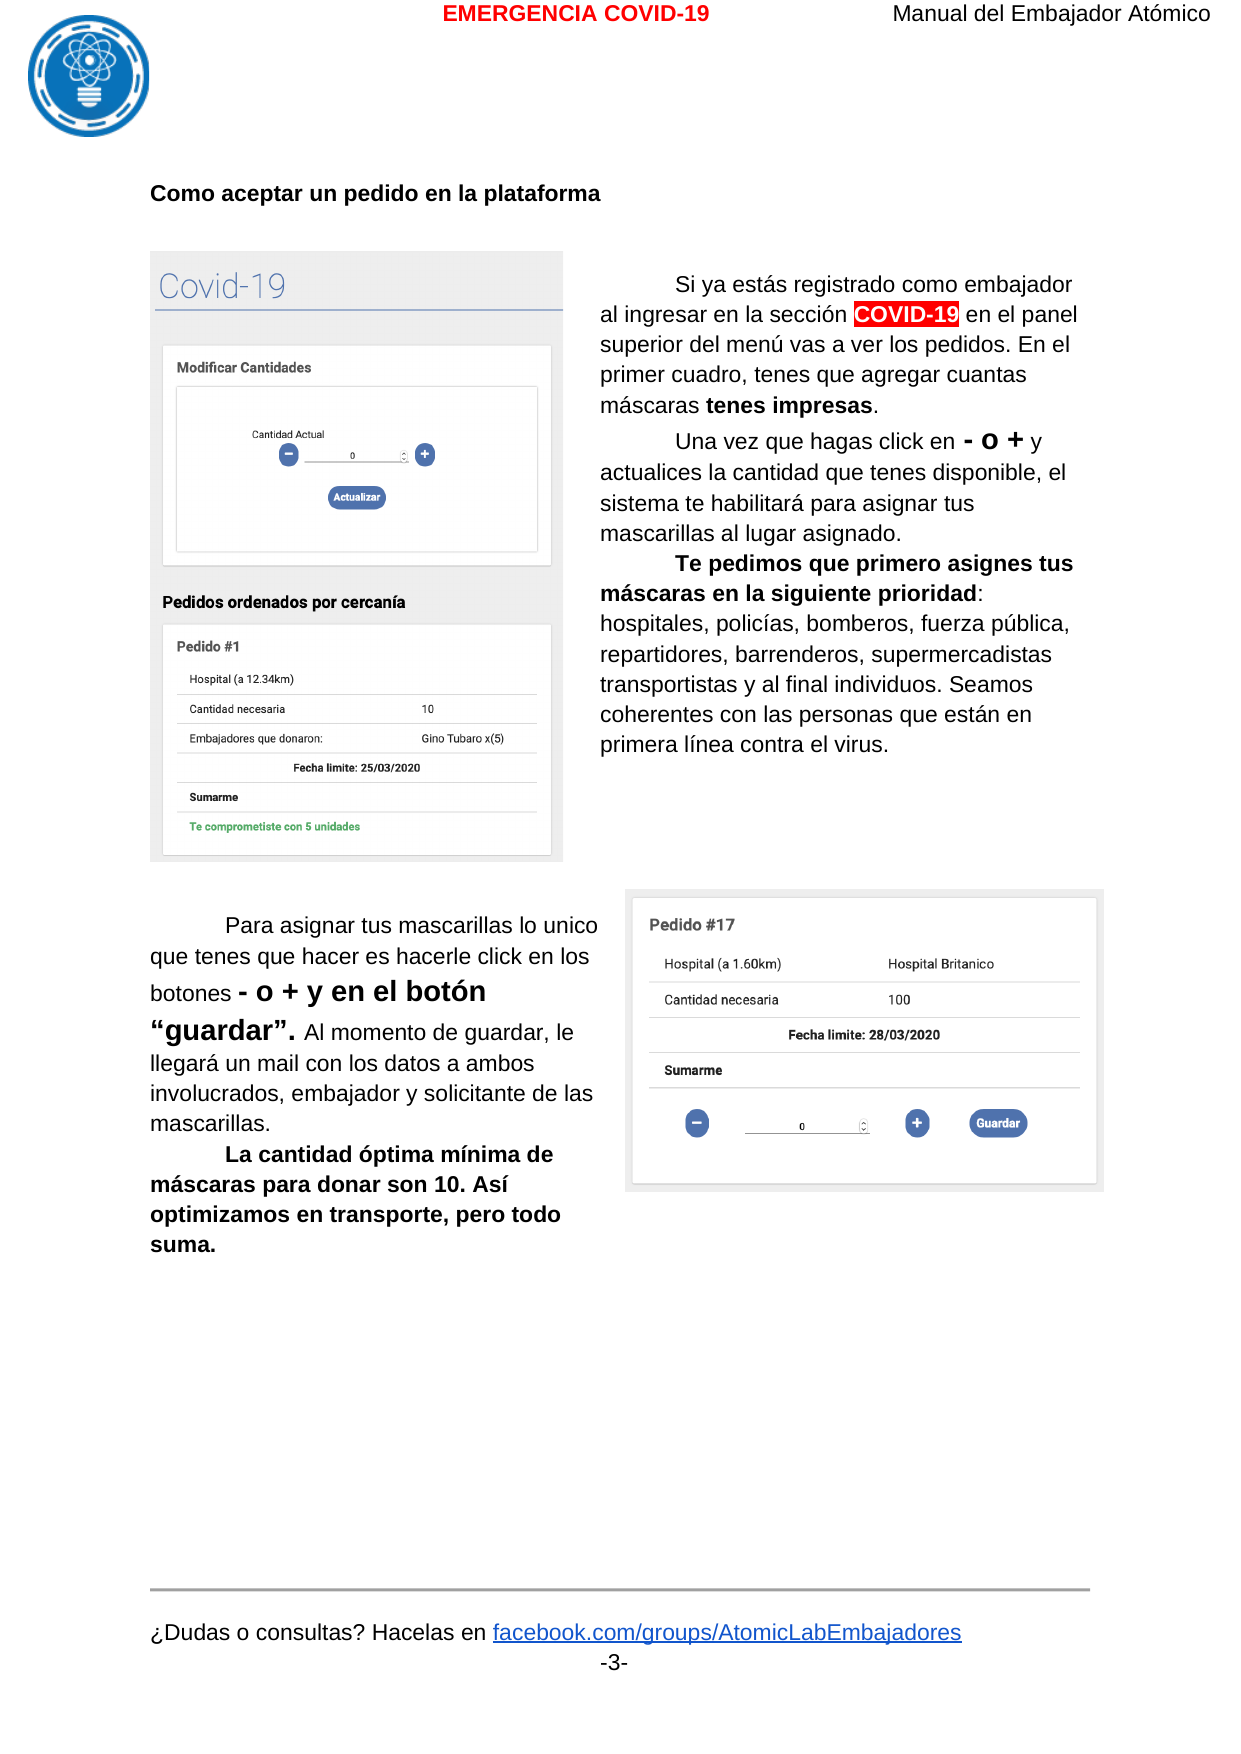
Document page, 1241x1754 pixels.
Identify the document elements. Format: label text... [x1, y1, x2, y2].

picture [625, 889, 1104, 1192]
text Te pedimos que primero asignes tus máscaras en la siguiente prioridad: hospitales, policías, bomberos, fuerza pública, repartidores, barrenderos, supermercadistas transportistas y al final individuos. Seamos coherentes con las personas que están en primera línea contra el virus. [600, 550, 1090, 757]
text Una vez que hagas click en - o + y actualices la cantidad que tenes disponible, el sistema te habilitará para asignar tus mascarillas al lugar asignado. [600, 422, 1090, 546]
text Como aceptar un pedido en la plataforma [150, 180, 1090, 207]
picture [28, 15, 150, 137]
text Para asignar tus mascarillas lo unico que tenes que hacer es hacerle click en los botones - o + y en el botón “guardar”. Al momento de guardar, le llegará un mail con los datos a ambos involucrados, embajador y solicitante de las mascarillas. [150, 912, 625, 1137]
text Si ya estás registrado como embajador al ingresar en la sección COVID-19 en el panel superior del menú vas a ver los pedidos. En el primer cuadro, tenes que agregar cuantas máscaras tenes impresas. [600, 271, 1090, 418]
picture [150, 251, 564, 862]
text La cantidad óptima mínima de máscaras para donar son 10. Así optimizamos en transporte, pero todo suma. [150, 1141, 1090, 1257]
